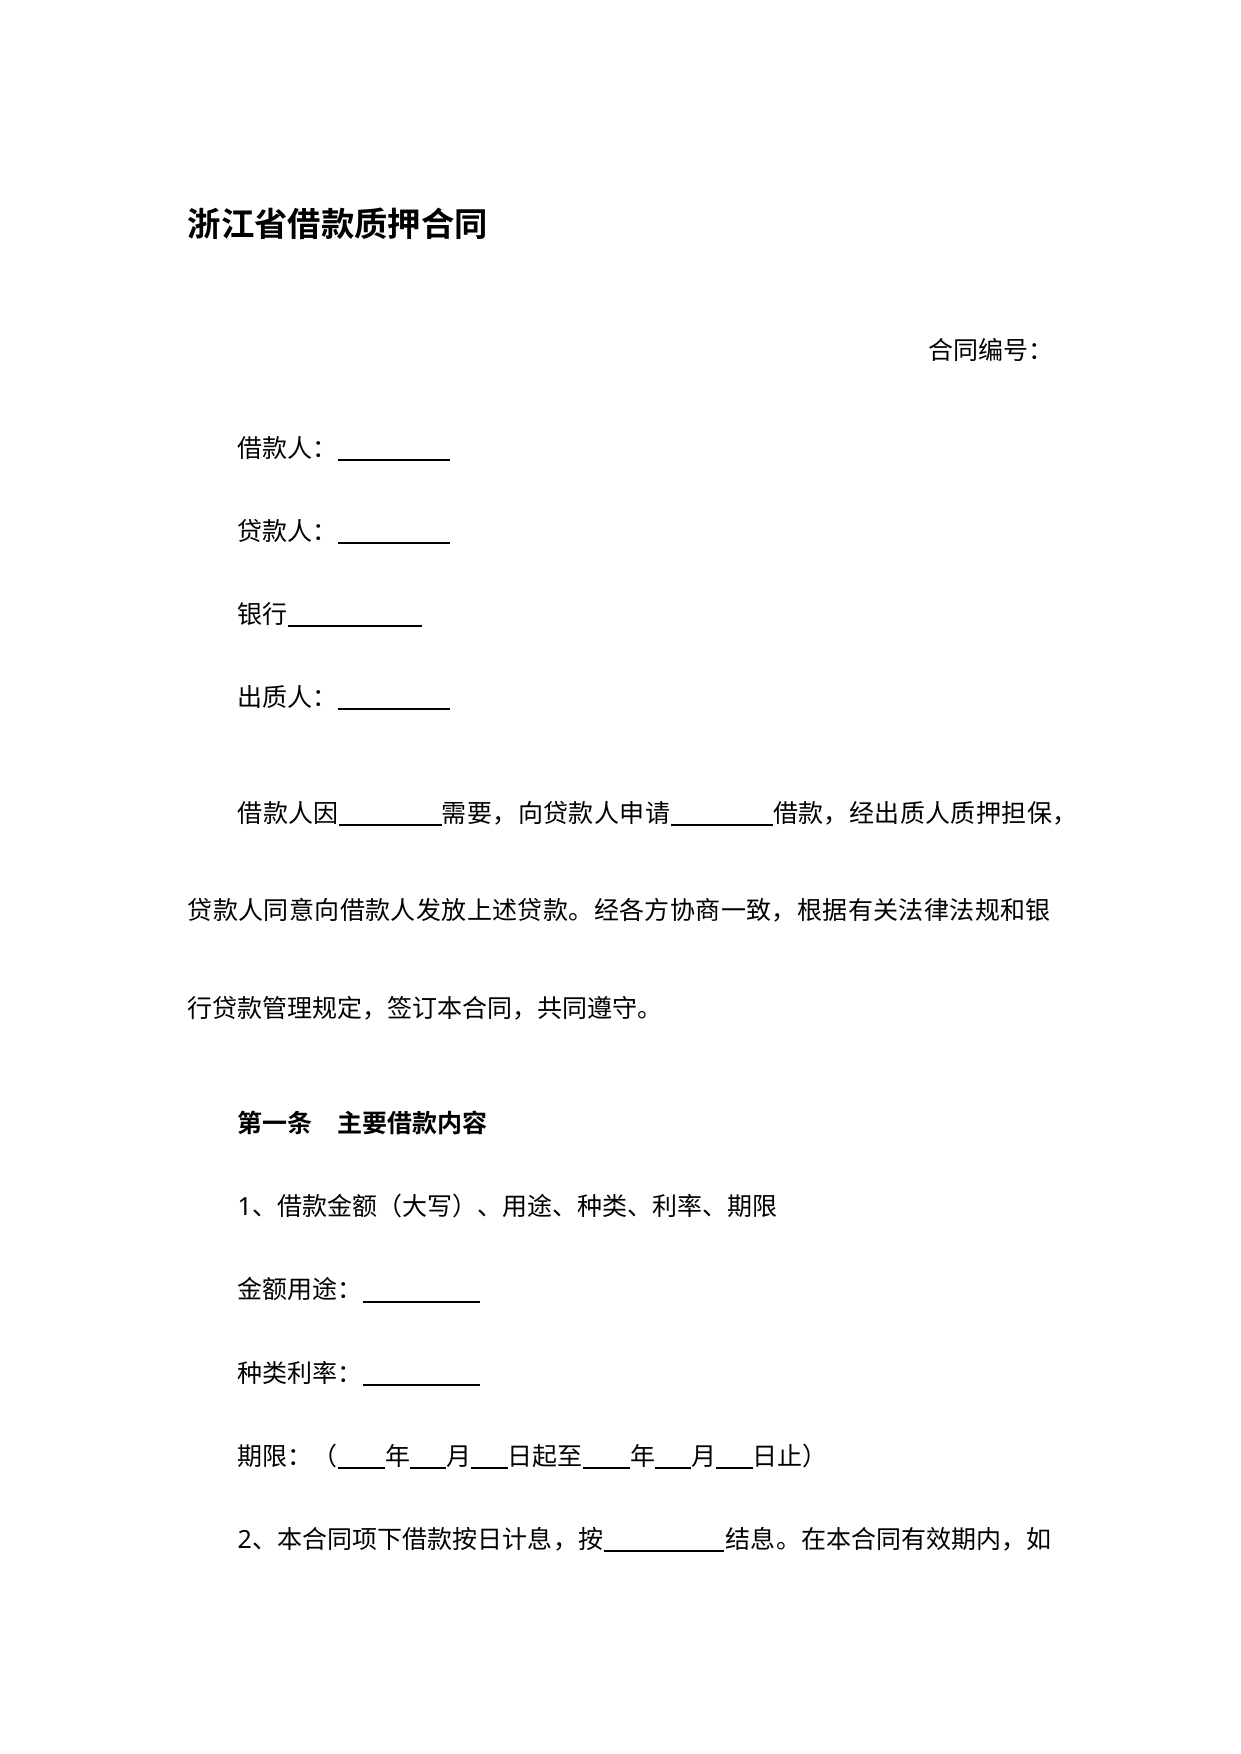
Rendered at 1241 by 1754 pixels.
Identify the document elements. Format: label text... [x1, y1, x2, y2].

text 借款人： [187, 414, 1053, 479]
text 第一条 主要借款内容 [187, 1089, 1053, 1154]
text 借款人因 需要，向贷款人申请 借款，经出质人质押担保，贷款人同意向借款人发放上述贷款。经各方协商一致，根据有关法律法规和银行贷款管理规定，签订本合同，共同遵守。 [187, 779, 1053, 1039]
text 1、借款金额（大写）、用途、种类、利率、期限 [187, 1172, 1053, 1237]
text 银行 [187, 580, 1053, 645]
text 贷款人： [187, 497, 1053, 562]
text 种类利率： [187, 1339, 1053, 1404]
text 金额用途： [187, 1256, 1053, 1321]
text 合同编号： [187, 316, 1053, 381]
text 期限：（ 年 月 日起至 年 月 日止） [187, 1422, 1053, 1487]
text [187, 1505, 1053, 1570]
text 出质人： [187, 663, 1053, 728]
subtitle 浙江省借款质押合同 [187, 189, 1053, 254]
